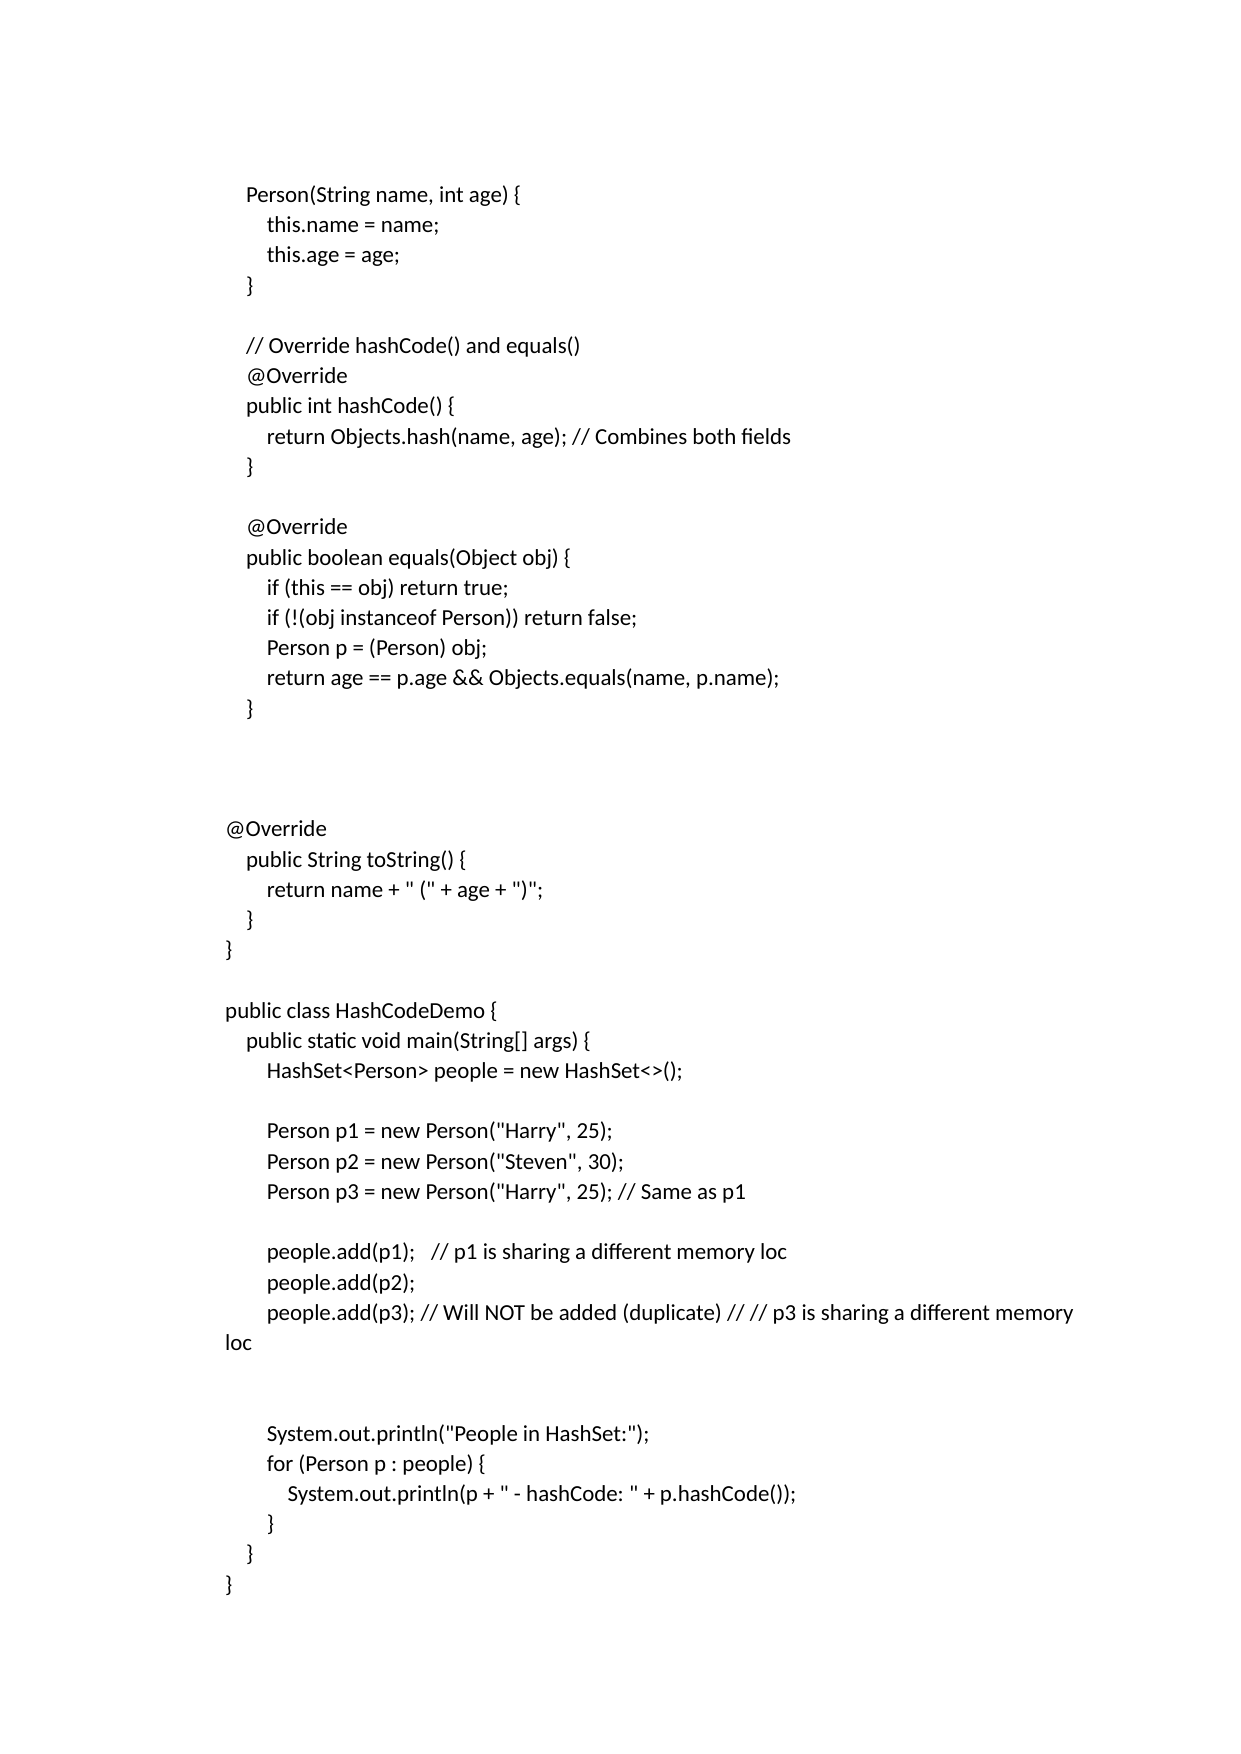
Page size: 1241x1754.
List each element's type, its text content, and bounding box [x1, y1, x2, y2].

list people.add(p1); // p1 is sharing a different memory loc people.add(p2); people.add(p3); // Will NOT be added (duplicate) // // p3 is sharing a different memory loc [225, 1237, 1090, 1356]
list Person(String name, int age) { this.name = name; this.age = age; } [225, 180, 1090, 299]
list Person p1 = new Person("Harry", 25); Person p2 = new Person("Steven", 30); Person p3 = new Person("Harry", 25); // Same as p1 [225, 1117, 1090, 1205]
list public class HashCodeDemo { public static void main(String[] args) { HashSet<Person> people = new HashSet<>(); [225, 996, 1090, 1084]
list // Override hashCode() and equals() @Override public int hashCode() { return Objects.hash(name, age); // Combines both fields } [225, 331, 1090, 480]
list System.out.println("People in HashSet:"); for (Person p : people) { System.out.println(p + " - hashCode: " + p.hashCode()); } } } [225, 1419, 1090, 1598]
list @Override public String toString() { return name + " (" + age + ")"; } } [225, 814, 1090, 963]
list @Override public boolean equals(Object obj) { if (this == obj) return true; if (!(obj instanceof Person)) return false; Person p = (Person) obj; return age == p.age && Objects.equals(name, p.name); } [225, 512, 1090, 722]
